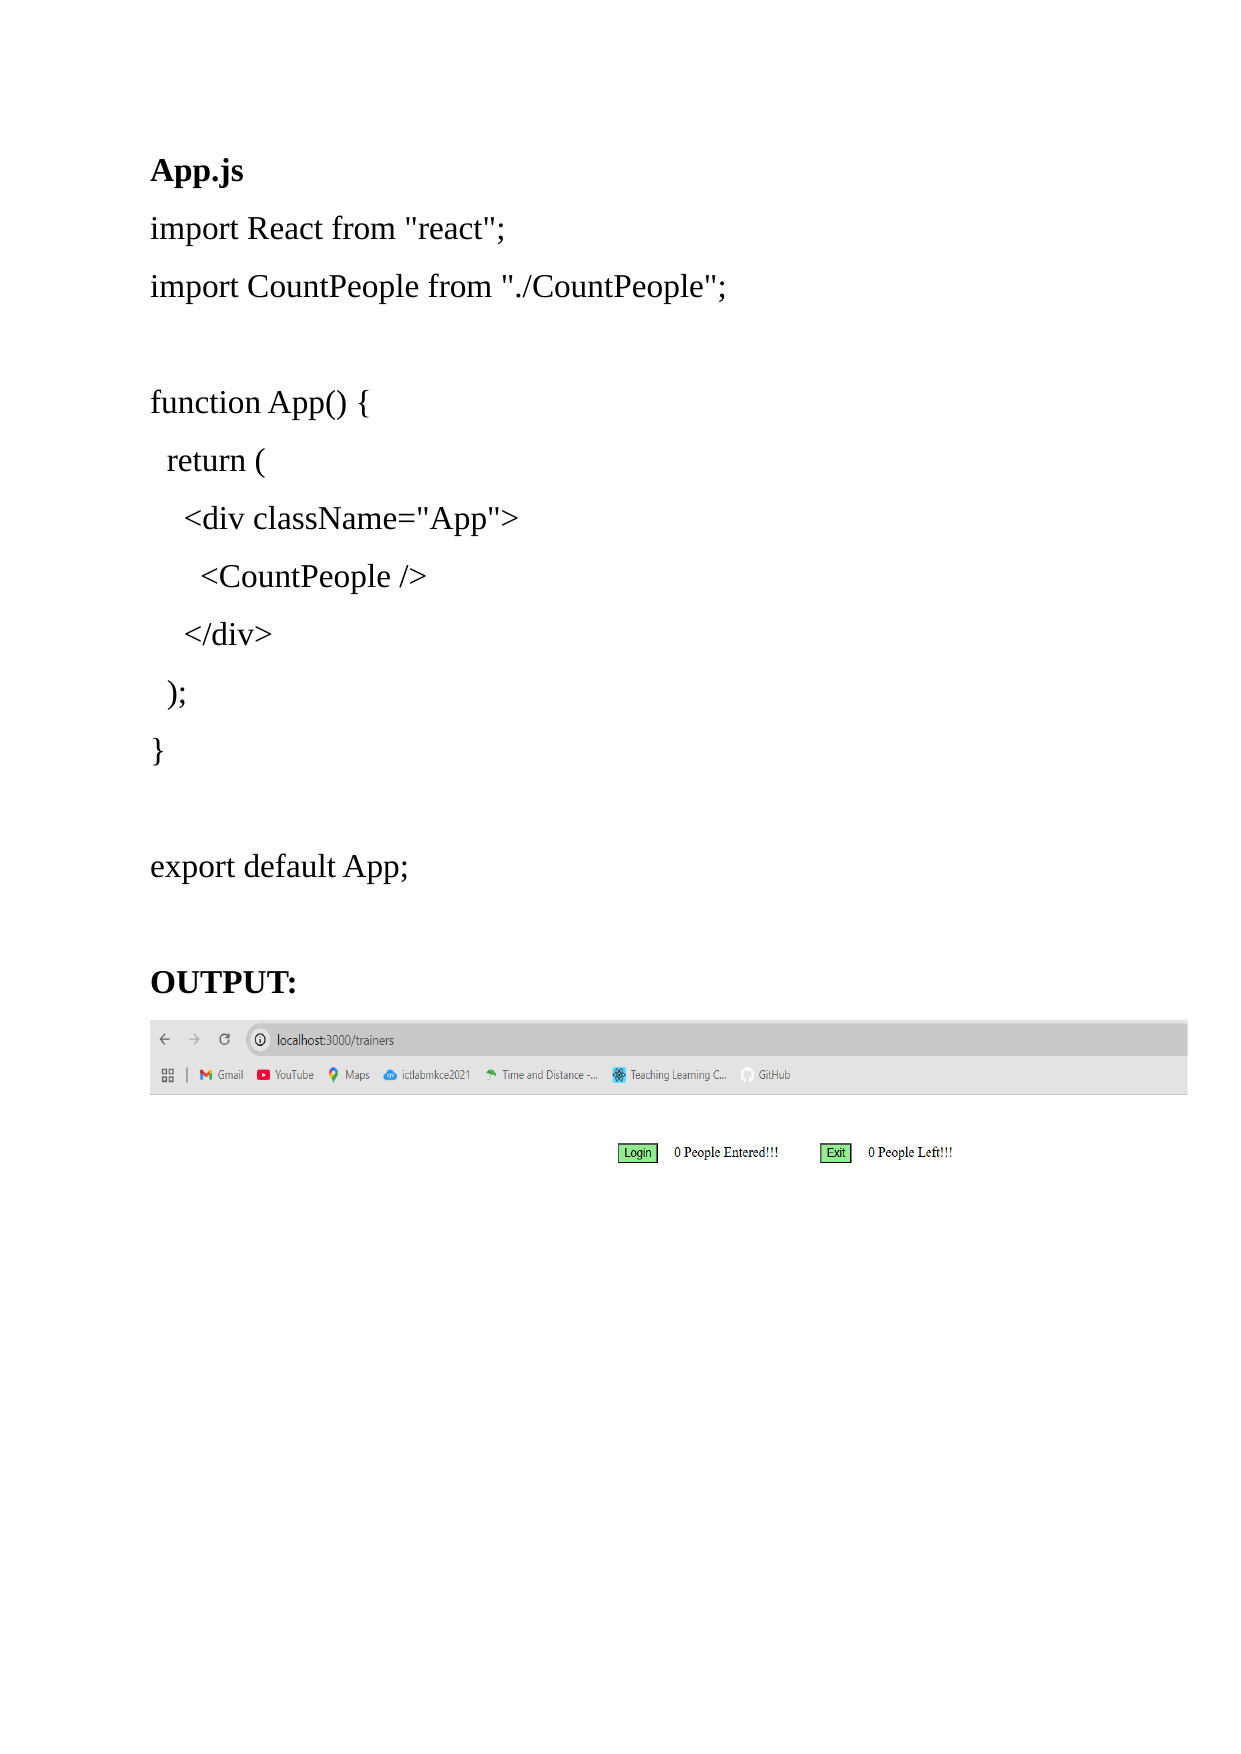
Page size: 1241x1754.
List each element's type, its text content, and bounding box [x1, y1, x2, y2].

text <CountPeople /> [150, 556, 1090, 594]
text import CountPeople from "./CountPeople"; [150, 266, 1090, 304]
text } [150, 730, 1090, 768]
text App.js [150, 150, 1090, 188]
text export default App; [150, 846, 1090, 884]
text <div className="App"> [150, 498, 1090, 536]
text OUTPUT: [150, 962, 1090, 1001]
text return ( [150, 440, 1090, 478]
picture [150, 1020, 1188, 1355]
text </div> [150, 614, 1090, 652]
text import React from "react"; [150, 208, 1090, 246]
text function App() { [150, 382, 1090, 420]
text ); [150, 672, 1090, 711]
